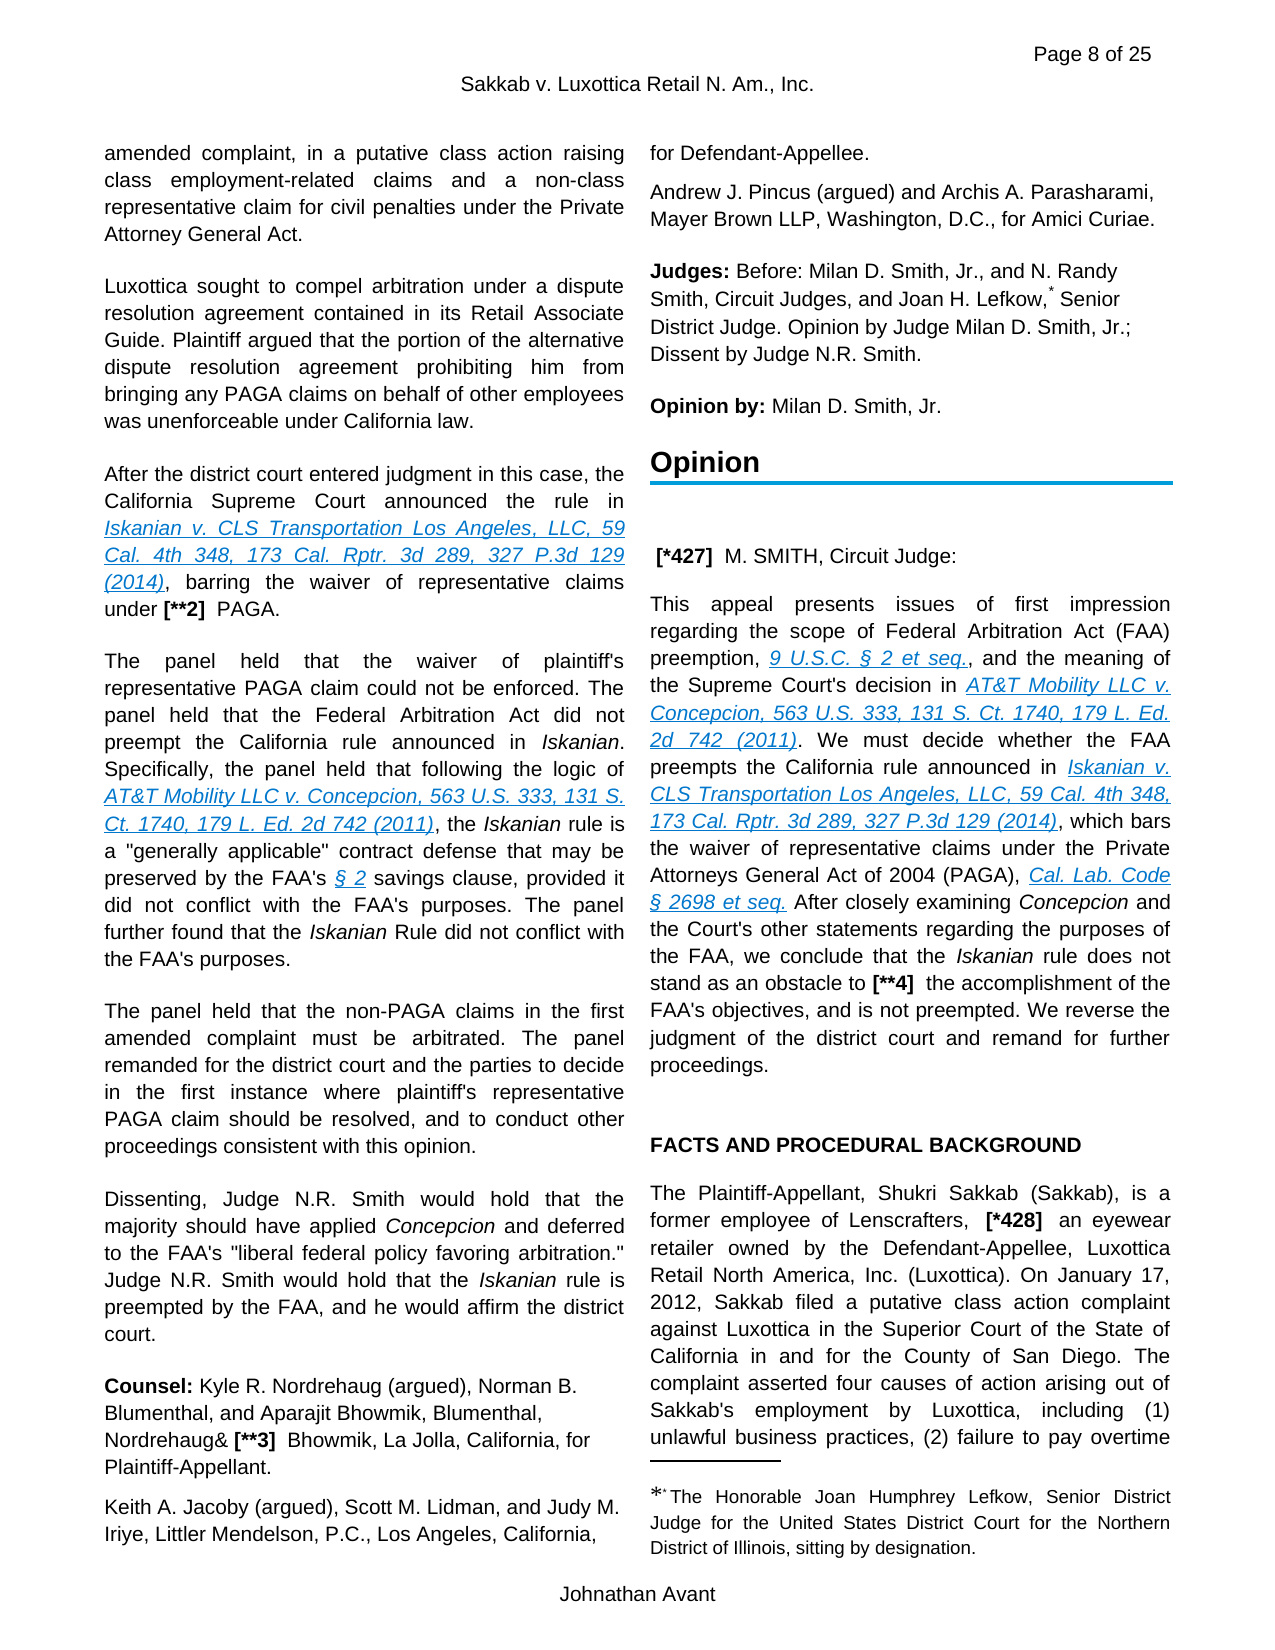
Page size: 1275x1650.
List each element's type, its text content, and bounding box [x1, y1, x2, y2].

text Counsel: Kyle R. Nordrehaug (argued), Norman B. Blumenthal, and Aparajit Bhowmik, Blumenthal, Nordrehaug& [**3] Bhowmik, La Jolla, California, for Plaintiff-Appellant. [104, 1371, 625, 1479]
text Andrew J. Pincus (argued) and Archis A. Parasharami, Mayer Brown LLP, Washington, D.C., for Amici Curiae. [650, 177, 1171, 231]
text The panel held that the waiver of plaintiff's representative PAGA claim could not be enforced. The panel held that the Federal Arbitration Act did not preempt the California rule announced in Iskanian. Specifically, the panel held that following the logic of AT&T Mobility LLC v. Concepcion, 563 U.S. 333, 131 S. Ct. 1740, 179 L. Ed. 2d 742 (2011), the Iskanian rule is a "generally applicable" contract defense that may be preserved by the FAA's § 2 savings clause, provided it did not conflict with the FAA's purposes. The panel further found that the Iskanian Rule did not conflict with the FAA's purposes. [104, 646, 625, 805]
text Keith A. Jacoby (argued), Scott M. Lidman, and Judy M. Iriye, Littler Mendelson, P.C., Los Angeles, California, for Defendant-Appellee. [104, 1492, 625, 1546]
text This appeal presents issues of first impression regarding the scope of Federal Arbitration Act (FAA) preemption, 9 U.S.C. § 2 et seq., and the meaning of the Supreme Court's decision in AT&T Mobility LLC v. Concepcion, 563 U.S. 333, 131 S. Ct. 1740, 179 L. Ed. 2d 742 (2011). We must decide whether the FAA preempts the California rule announced in Iskanian v. CLS Transportation Los Angeles, LLC, 59 Cal. 4th 348, 173 Cal. Rptr. 3d 289, 327 P.3d 129 (2014), which bars the waiver of representative claims under the Private Attorneys General Act of 2004 (PAGA), Cal. Lab. Code § 2698 et seq. After closely examining Concepcion and the Court's other statements regarding the purposes of the FAA, we conclude that the Iskanian rule does not stand as an obstacle to [**4] the accomplishment of the FAA's objectives, and is not preempted. We reverse the judgment of the district court and remand for further proceedings. [650, 804, 1171, 1076]
text After the district court entered judgment in this case, the California Supreme Court announced the rule in Iskanian v. CLS Transportation Los Angeles, LLC, 59 Cal. 4th 348, 173 Cal. Rptr. 3d 289, 327 P.3d 129 (2014), barring the waiver of representative claims under [**2] PAGA. [104, 458, 625, 537]
text This appeal presents issues of first impression regarding the scope of Federal Arbitration Act (FAA) preemption, 9 U.S.C. § 2 et seq., and the meaning of the Supreme Court's decision in AT&T Mobility LLC v. Concepcion, 563 U.S. 333, 131 S. Ct. 1740, 179 L. Ed. 2d 742 (2011). We must decide whether the FAA preempts the California rule announced in Iskanian v. CLS Transportation Los Angeles, LLC, 59 Cal. 4th 348, 173 Cal. Rptr. 3d 289, 327 P.3d 129 (2014), which bars the waiver of representative claims under the Private Attorneys General Act of 2004 (PAGA), Cal. Lab. Code § 2698 et seq. After closely examining Concepcion and the Court's other statements regarding the purposes of the FAA, we conclude that the Iskanian rule does not stand as an obstacle to [**4] the accomplishment of the FAA's objectives, and is not preempted. We reverse the judgment of the district court and remand for further proceedings. [650, 589, 1171, 803]
text Judges: Before: Milan D. Smith, Jr., and N. Randy Smith, Circuit Judges, and Joan H. Lefkow,* Senior District Judge. Opinion by Judge Milan D. Smith, Jr.; Dissent by Judge N.R. Smith. [650, 256, 1171, 366]
text Luxottica sought to compel arbitration under a dispute resolution agreement contained in its Retail Associate Guide. Plaintiff argued that the portion of the alternative dispute resolution agreement prohibiting him from bringing any PAGA claims on behalf of other employees was unenforceable under California law. [104, 271, 625, 433]
text Opinion by: Milan D. Smith, Jr. [650, 391, 1171, 418]
text Dissenting, Judge N.R. Smith would hold that the majority should have applied Concepcion and deferred to the FAA's "liberal federal policy favoring arbitration." Judge N.R. Smith would hold that the Iskanian rule is preempted by the FAA, and he would affirm the district court. [104, 1183, 625, 1346]
text Keith A. Jacoby (argued), Scott M. Lidman, and Judy M. Iriye, Littler Mendelson, P.C., Los Angeles, California, for Defendant-Appellee. [650, 137, 1171, 164]
text Opinion [650, 443, 1171, 479]
text After the district court entered judgment in this case, the California Supreme Court announced the rule in Iskanian v. CLS Transportation Los Angeles, LLC, 59 Cal. 4th 348, 173 Cal. Rptr. 3d 289, 327 P.3d 129 (2014), barring the waiver of representative claims under [**2] PAGA. [104, 565, 625, 621]
text The panel held that the waiver of plaintiff's representative PAGA claim could not be enforced. The panel held that the Federal Arbitration Act did not preempt the California rule announced in Iskanian. Specifically, the panel held that following the logic of AT&T Mobility LLC v. Concepcion, 563 U.S. 333, 131 S. Ct. 1740, 179 L. Ed. 2d 742 (2011), the Iskanian rule is a "generally applicable" contract defense that may be preserved by the FAA's § 2 savings clause, provided it did not conflict with the FAA's purposes. The panel further found that the Iskanian Rule did not conflict with the FAA's purposes. [104, 806, 625, 971]
text [*427] M. SMITH, Circuit Judge: [650, 541, 1171, 568]
text The panel held that the non-PAGA claims in the first amended complaint must be arbitrated. The panel remanded for the district court and the parties to decide in the first instance where plaintiff's representative PAGA claim should be resolved, and to conduct other proceedings consistent with this opinion. [104, 996, 625, 1158]
text FACTS AND PROCEDURAL BACKGROUND [650, 1101, 1171, 1157]
